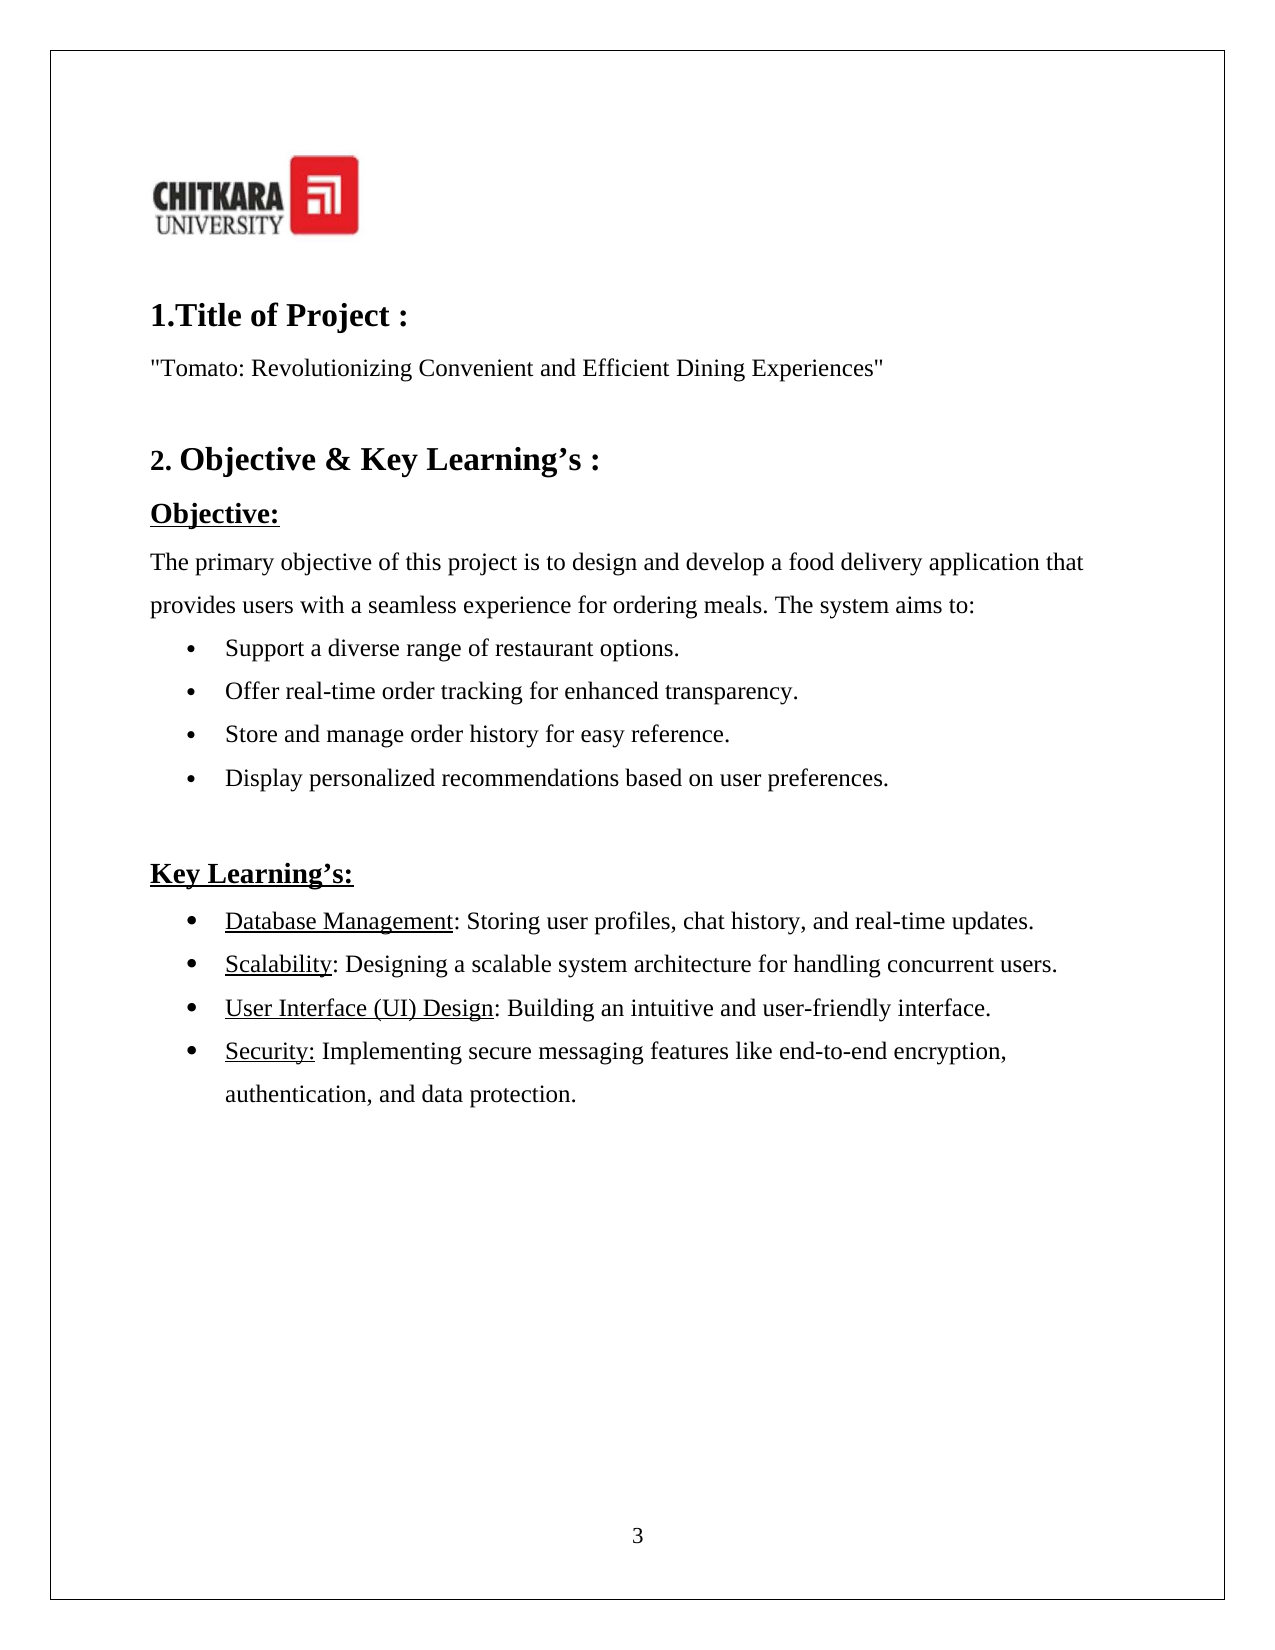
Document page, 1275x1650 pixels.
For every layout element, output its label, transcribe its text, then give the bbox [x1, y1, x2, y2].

list Store and manage order history for easy reference. [187, 719, 1125, 748]
text 2. Objective & Key Learning’s : [150, 439, 1125, 477]
list Database Management: Storing user profiles, chat history, and real-time updates. [187, 906, 1125, 935]
text The primary objective of this project is to design and develop a food delivery application that provides users with a seamless experience for ordering meals. The system aims to: [150, 547, 1125, 619]
text "Tomato: Revolutionizing Convenient and Efficient Dining Experiences" [150, 353, 1125, 382]
list Support a diverse range of restaurant options. [187, 633, 1125, 662]
picture [150, 150, 366, 243]
list Display personalized recommendations based on user preferences. [187, 763, 1125, 791]
list User Interface (UI) Design: Building an intuitive and user-friendly interface. [187, 993, 1125, 1021]
text Key Learning’s: [150, 856, 1125, 889]
text 1.Title of Project : [150, 295, 1125, 334]
list Offer real-time order tracking for enhanced transparency. [187, 676, 1125, 705]
list Scalability: Designing a scalable system architecture for handling concurrent users. [187, 949, 1125, 978]
text Objective: [150, 497, 1125, 530]
list Security: Implementing secure messaging features like end-to-end encryption, authentication, and data protection. [187, 1036, 1125, 1108]
